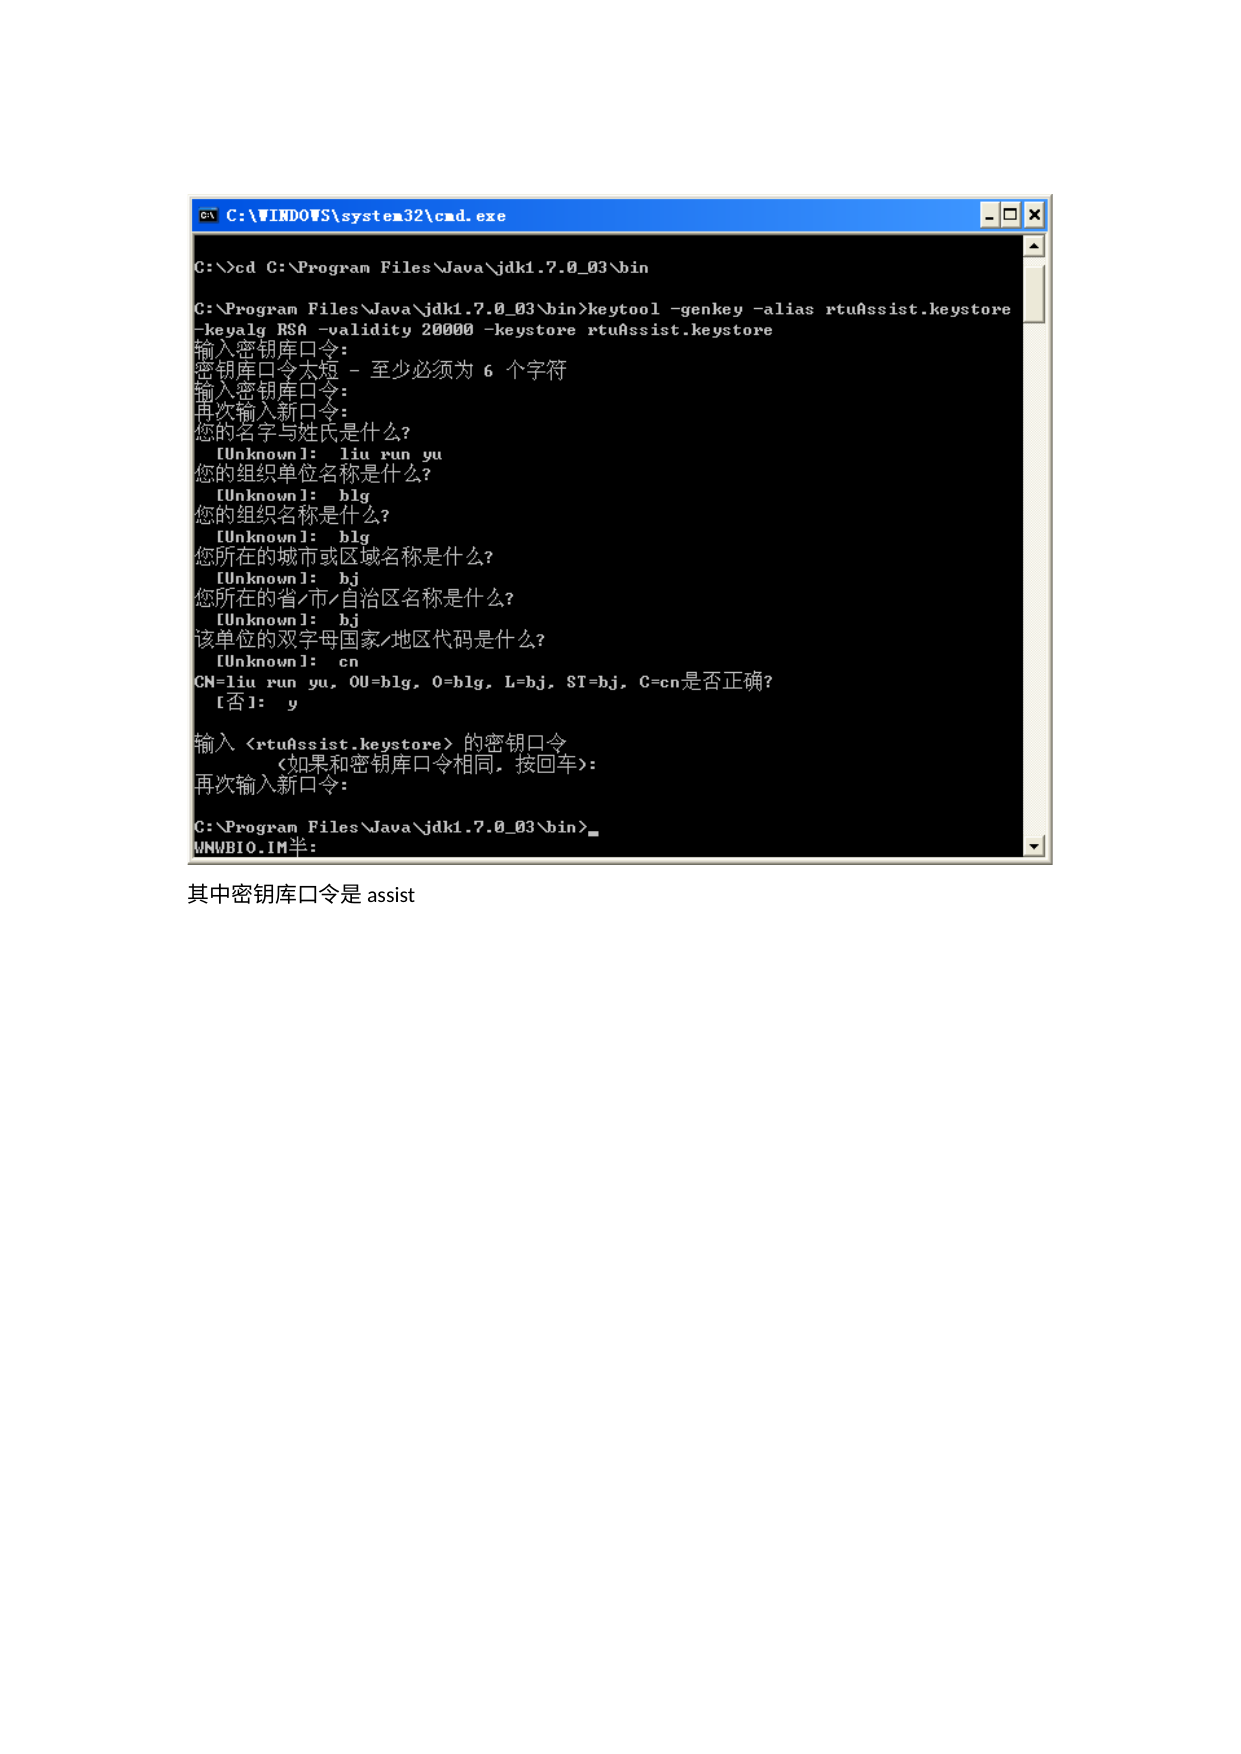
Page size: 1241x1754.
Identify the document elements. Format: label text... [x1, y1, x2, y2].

text 其中密钥库口令是assist [187, 877, 1053, 909]
picture [187, 194, 1053, 865]
